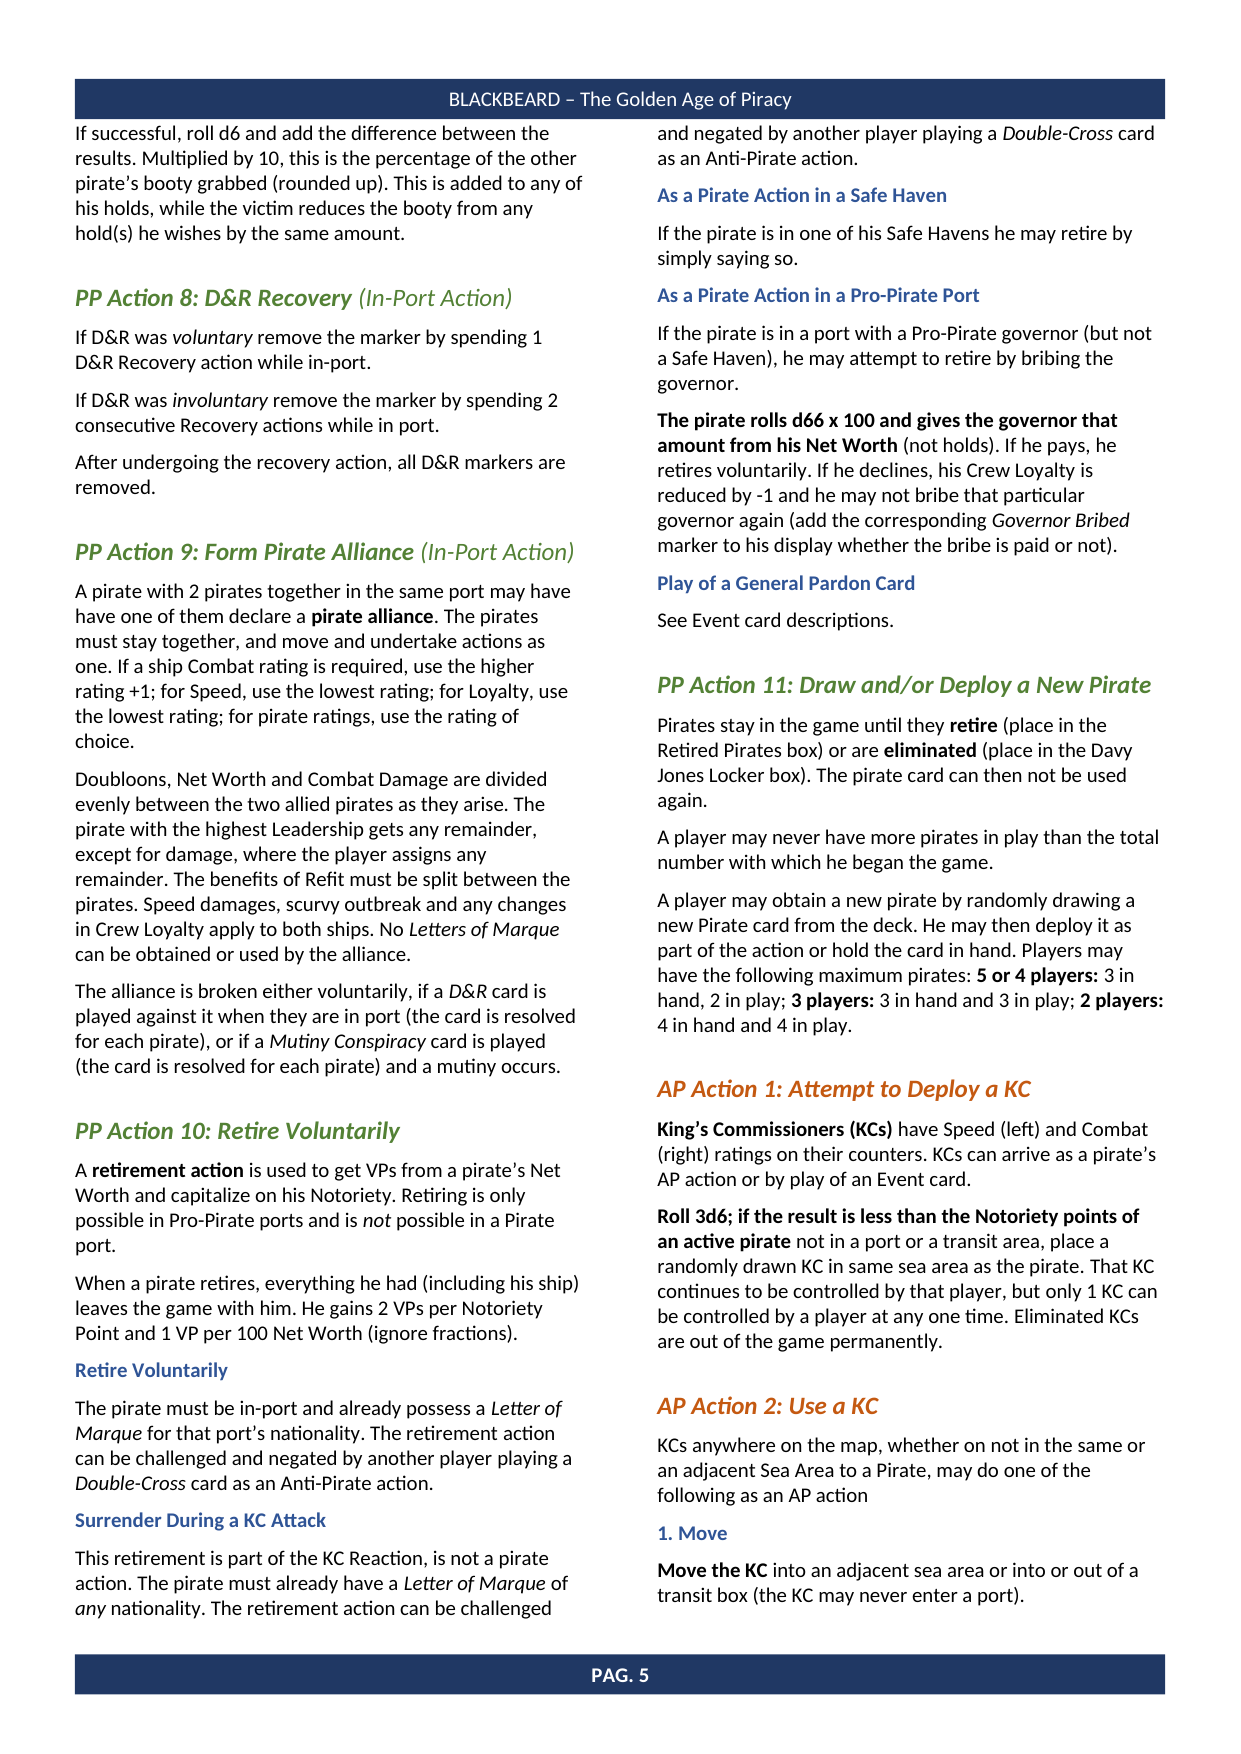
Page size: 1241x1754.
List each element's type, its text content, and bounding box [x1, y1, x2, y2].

subtitle PP Action 11: Draw and/or Deploy a New Pirate [657, 670, 1165, 699]
text This retirement is part of the KC Reaction, is not a pirate action. The pirate must already have a Letter of Marque of any nationality. The retirement action can be challenged and negated by another player playing a Double-Cross card as an Anti-Pirate action. [75, 1545, 583, 1620]
text King’s Commissioners (KCs) have Speed (left) and Combat (right) ratings on their counters. KCs can arrive as a pirate’s AP action or by play of an Event card. [657, 1116, 1165, 1191]
subtitle AP Action 2: Use a KC [657, 1391, 1165, 1420]
text 1. Move [657, 1520, 1165, 1545]
text Roll 3d6; if the result is less than the Notoriety points of an active pirate not in a port or a transit area, place a randomly drawn KC in same sea area as the pirate. That KC continues to be controlled by that player, but only 1 KC can be controlled by a player at any one time. Eliminated KCs are out of the game permanently. [657, 1204, 1165, 1354]
text As a Pirate Action in a Pro-Pirate Port [657, 283, 1165, 308]
text Doubloons, Net Worth and Combat Damage are divided evenly between the two allied pirates as they arise. The pirate with the highest Leadership gets any remainder, except for damage, where the player assigns any remainder. The benefits of Refit must be split between the pirates. Speed damages, scurvy outbreak and any changes in Crew Loyalty apply to both ships. No Letters of Marque can be obtained or used by the alliance. [75, 766, 583, 966]
text If successful, roll d6 and add the difference between the results. Multiplied by 10, this is the percentage of the other pirate’s booty grabbed (rounded up). This is added to any of his holds, while the victim reduces the booty from any hold(s) he wishes by the same amount. [75, 120, 583, 245]
text If D&R was voluntary remove the marker by spending 1 D&R Recovery action while in-port. [75, 324, 583, 374]
text When a pirate retires, everything he had (including his ship) leaves the game with him. He gains 2 VPs per Notoriety Point and 1 VP per 100 Net Worth (ignore fractions). [75, 1270, 583, 1345]
text This retirement is part of the KC Reaction, is not a pirate action. The pirate must already have a Letter of Marque of any nationality. The retirement action can be challenged and negated by another player playing a Double-Cross card as an Anti-Pirate action. [657, 120, 1165, 170]
text Play of a General Pardon Card [657, 570, 1165, 595]
subtitle AP Action 1: Attempt to Deploy a KC [657, 1074, 1165, 1104]
subtitle PP Action 8: D&R Recovery (In-Port Action) [75, 283, 583, 312]
text A player may obtain a new pirate by randomly drawing a new Pirate card from the deck. He may then deploy it as part of the action or hold the card in hand. Players may have the following maximum pirates: 5 or 4 players: 3 in hand, 2 in play; 3 players: 3 in hand and 3 in play; 2 players: 4 in hand and 4 in play. [657, 887, 1165, 1037]
text Pirates stay in the game until they retire (place in the Retired Pirates box) or are eliminated (place in the Davy Jones Locker box). The pirate card can then not be used again. [657, 712, 1165, 812]
text The alliance is broken either voluntarily, if a D&R card is played against it when they are in port (the card is resolved for each pirate), or if a Mutiny Conspiracy card is played (the card is resolved for each pirate) and a mutiny occurs. [75, 979, 583, 1079]
text If the pirate is in one of his Safe Havens he may retire by simply saying so. [657, 220, 1165, 270]
text The pirate must be in-port and already possess a Letter of Marque for that port’s nationality. The retirement action can be challenged and negated by another player playing a Double-Cross card as an Anti-Pirate action. [75, 1395, 583, 1495]
text Retire Voluntarily [75, 1358, 583, 1383]
text After undergoing the recovery action, all D&R markers are removed. [75, 449, 583, 499]
text A retirement action is used to get VPs from a pirate’s Net Worth and capitalize on his Notoriety. Retiring is only possible in Pro-Pirate ports and is not possible in a Pirate port. [75, 1158, 583, 1258]
text The pirate rolls d66 x 100 and gives the governor that amount from his Net Worth (not holds). If he pays, he retires voluntarily. If he declines, his Crew Loyalty is reduced by -1 and he may not bribe that particular governor again (add the corresponding Governor Bribed marker to his display whether the bribe is paid or not). [657, 408, 1165, 558]
text Surrender During a KC Attack [75, 1508, 583, 1533]
text KCs anywhere on the map, whether on not in the same or an adjacent Sea Area to a Pirate, may do one of the following as an AP action [657, 1433, 1165, 1508]
subtitle PP Action 9: Form Pirate Alliance (In-Port Action) [75, 537, 583, 566]
text Move the KC into an adjacent sea area or into or out of a transit box (the KC may never enter a port). [657, 1558, 1165, 1608]
text See Event card descriptions. [657, 608, 1165, 633]
subtitle PP Action 10: Retire Voluntarily [75, 1116, 583, 1145]
text If the pirate is in a port with a Pro-Pirate governor (but not a Safe Haven), he may attempt to retire by bribing the governor. [657, 320, 1165, 395]
text As a Pirate Action in a Safe Haven [657, 183, 1165, 208]
text A player may never have more pirates in play than the total number with which he began the game. [657, 824, 1165, 874]
text A pirate with 2 pirates together in the same port may have have one of them declare a pirate alliance. The pirates must stay together, and move and undertake actions as one. If a ship Combat rating is required, use the higher rating +1; for Speed, use the lowest rating; for Loyalty, use the lowest rating; for pirate ratings, use the rating of choice. [75, 579, 583, 754]
text If D&R was involuntary remove the marker by spending 2 consecutive Recovery actions while in port. [75, 387, 583, 437]
